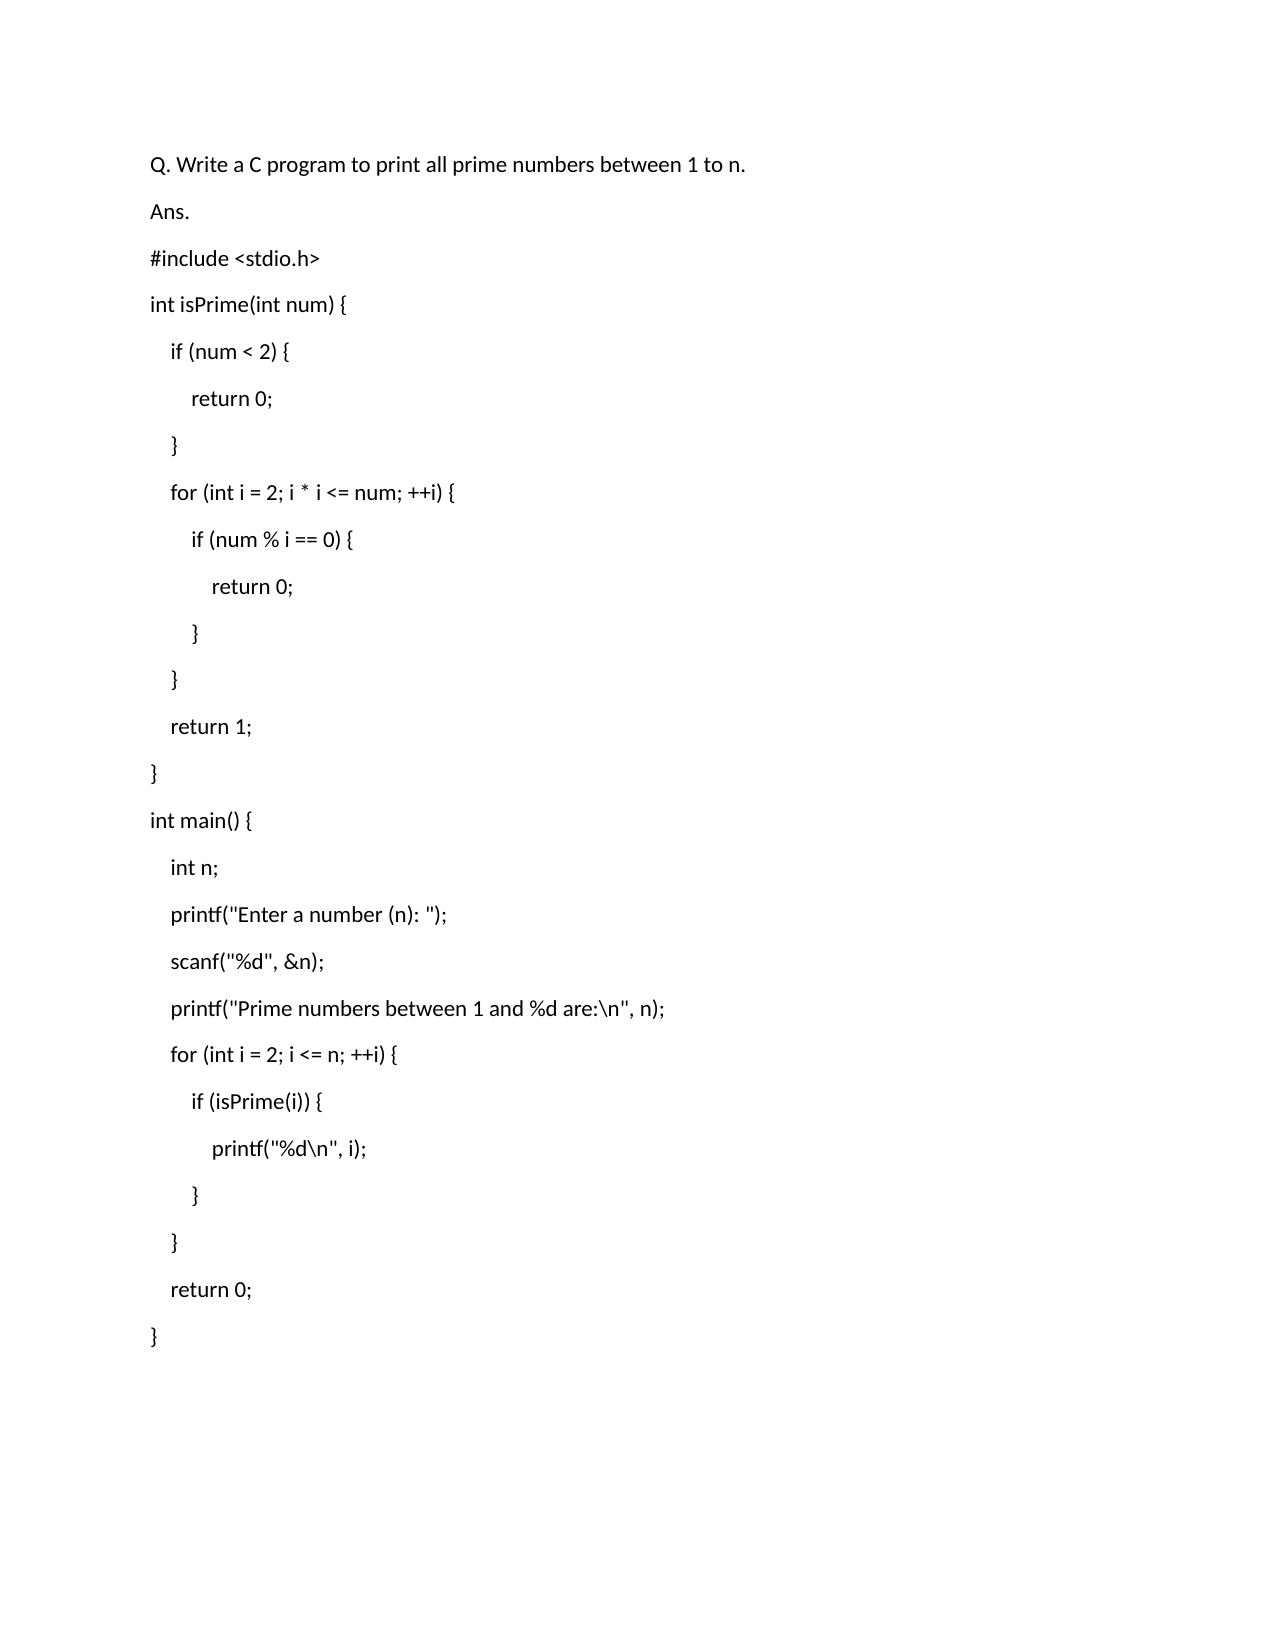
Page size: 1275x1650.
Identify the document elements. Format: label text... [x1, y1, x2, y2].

text return 1; [150, 712, 1125, 741]
text for (int i = 2; i <= n; ++i) { [150, 1041, 1125, 1069]
text int n; [150, 853, 1125, 881]
text } [150, 1228, 1125, 1256]
text return 0; [150, 384, 1125, 412]
text int main() { [150, 806, 1125, 834]
text printf("Prime numbers between 1 and %d are:\n", n); [150, 994, 1125, 1022]
text } [150, 666, 1125, 694]
text for (int i = 2; i * i <= num; ++i) { [150, 478, 1125, 506]
text } [150, 759, 1125, 787]
text Q. Write a C program to print all prime numbers between 1 to n. [150, 150, 1125, 178]
text } [150, 1322, 1125, 1350]
text if (num < 2) { [150, 337, 1125, 366]
text } [150, 619, 1125, 647]
text int isPrime(int num) { [150, 291, 1125, 319]
text if (num % i == 0) { [150, 525, 1125, 553]
text return 0; [150, 1275, 1125, 1303]
text } [150, 431, 1125, 459]
text return 0; [150, 572, 1125, 600]
text } [150, 1181, 1125, 1209]
text #include <stdio.h> [150, 244, 1125, 272]
text Ans. [150, 197, 1125, 225]
text scanf("%d", &n); [150, 947, 1125, 975]
text if (isPrime(i)) { [150, 1087, 1125, 1116]
text printf("Enter a number (n): "); [150, 900, 1125, 928]
text printf("%d\n", i); [150, 1134, 1125, 1162]
